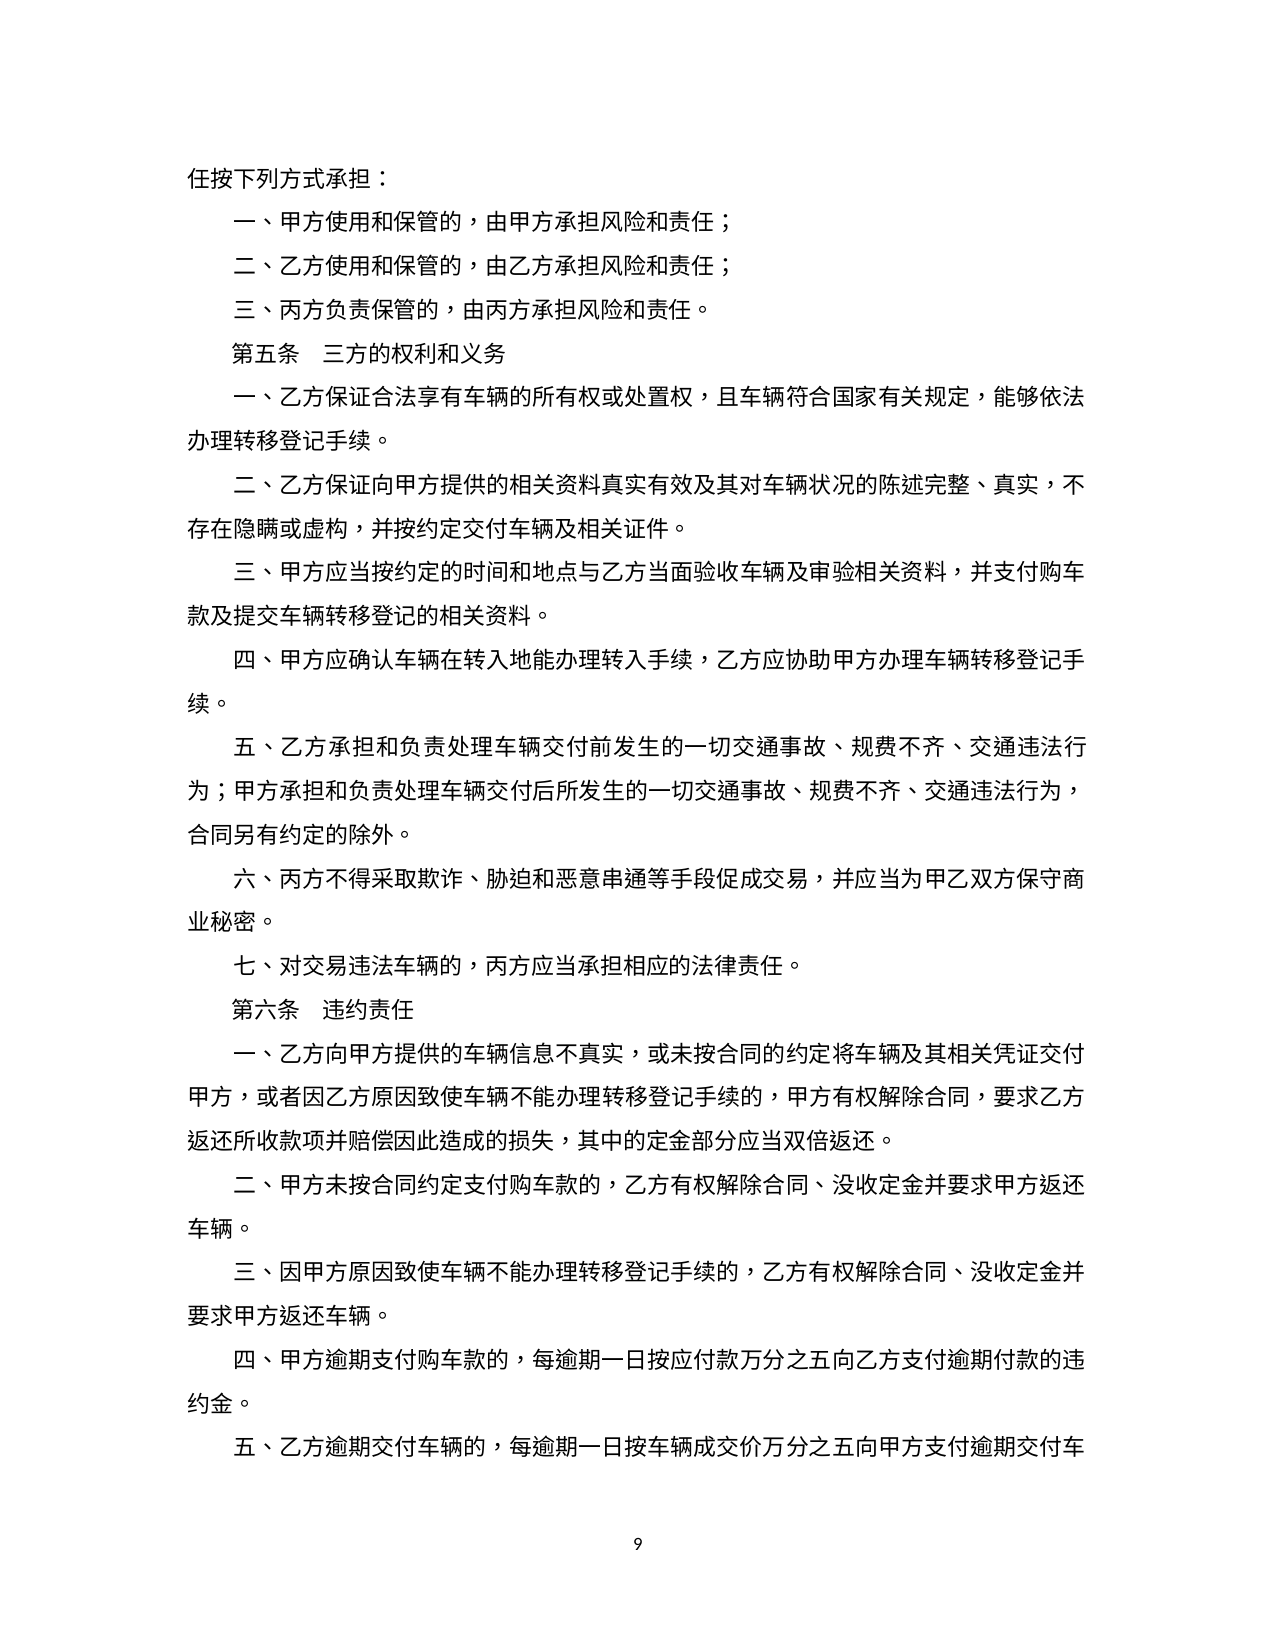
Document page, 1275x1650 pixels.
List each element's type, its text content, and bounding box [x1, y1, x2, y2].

text 一、乙方保证合法享有车辆的所有权或处置权，且车辆符合国家有关规定，能够依法办理转移登记手续。 [187, 369, 1087, 456]
text 五、乙方承担和负责处理车辆交付前发生的一切交通事故、规费不齐、交通违法行为；甲方承担和负责处理车辆交付后所发生的一切交通事故、规费不齐、交通违法行为，合同另有约定的除外。 [187, 719, 1087, 850]
text 三、因甲方原因致使车辆不能办理转移登记手续的，乙方有权解除合同、没收定金并要求甲方返还车辆。 [187, 1244, 1087, 1331]
text 三、丙方负责保管的，由丙方承担风险和责任。 [187, 281, 1087, 325]
text 二、甲方未按合同约定支付购车款的，乙方有权解除合同、没收定金并要求甲方返还车辆。 [187, 1156, 1087, 1244]
text 第六条 违约责任 [231, 981, 1087, 1025]
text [187, 150, 1087, 194]
text 六、丙方不得采取欺诈、胁迫和恶意串通等手段促成交易，并应当为甲乙双方保守商业秘密。 [187, 850, 1087, 937]
text 第五条 三方的权利和义务 [231, 325, 1087, 369]
text 七、对交易违法车辆的，丙方应当承担相应的法律责任。 [187, 937, 1087, 981]
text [187, 1419, 1087, 1462]
text 二、乙方保证向甲方提供的相关资料真实有效及其对车辆状况的陈述完整、真实，不存在隐瞒或虚构，并按约定交付车辆及相关证件。 [187, 456, 1087, 544]
text 二、乙方使用和保管的，由乙方承担风险和责任； [187, 237, 1087, 281]
text 四、甲方应确认车辆在转入地能办理转入手续，乙方应协助甲方办理车辆转移登记手续。 [187, 631, 1087, 719]
text 四、甲方逾期支付购车款的，每逾期一日按应付款万分之五向乙方支付逾期付款的违约金。 [187, 1331, 1087, 1419]
text 一、乙方向甲方提供的车辆信息不真实，或未按合同的约定将车辆及其相关凭证交付甲方，或者因乙方原因致使车辆不能办理转移登记手续的，甲方有权解除合同，要求乙方返还所收款项并赔偿因此造成的损失，其中的定金部分应当双倍返还。 [187, 1025, 1087, 1156]
text 一、甲方使用和保管的，由甲方承担风险和责任； [187, 194, 1087, 237]
text 三、甲方应当按约定的时间和地点与乙方当面验收车辆及审验相关资料，并支付购车款及提交车辆转移登记的相关资料。 [187, 544, 1087, 631]
